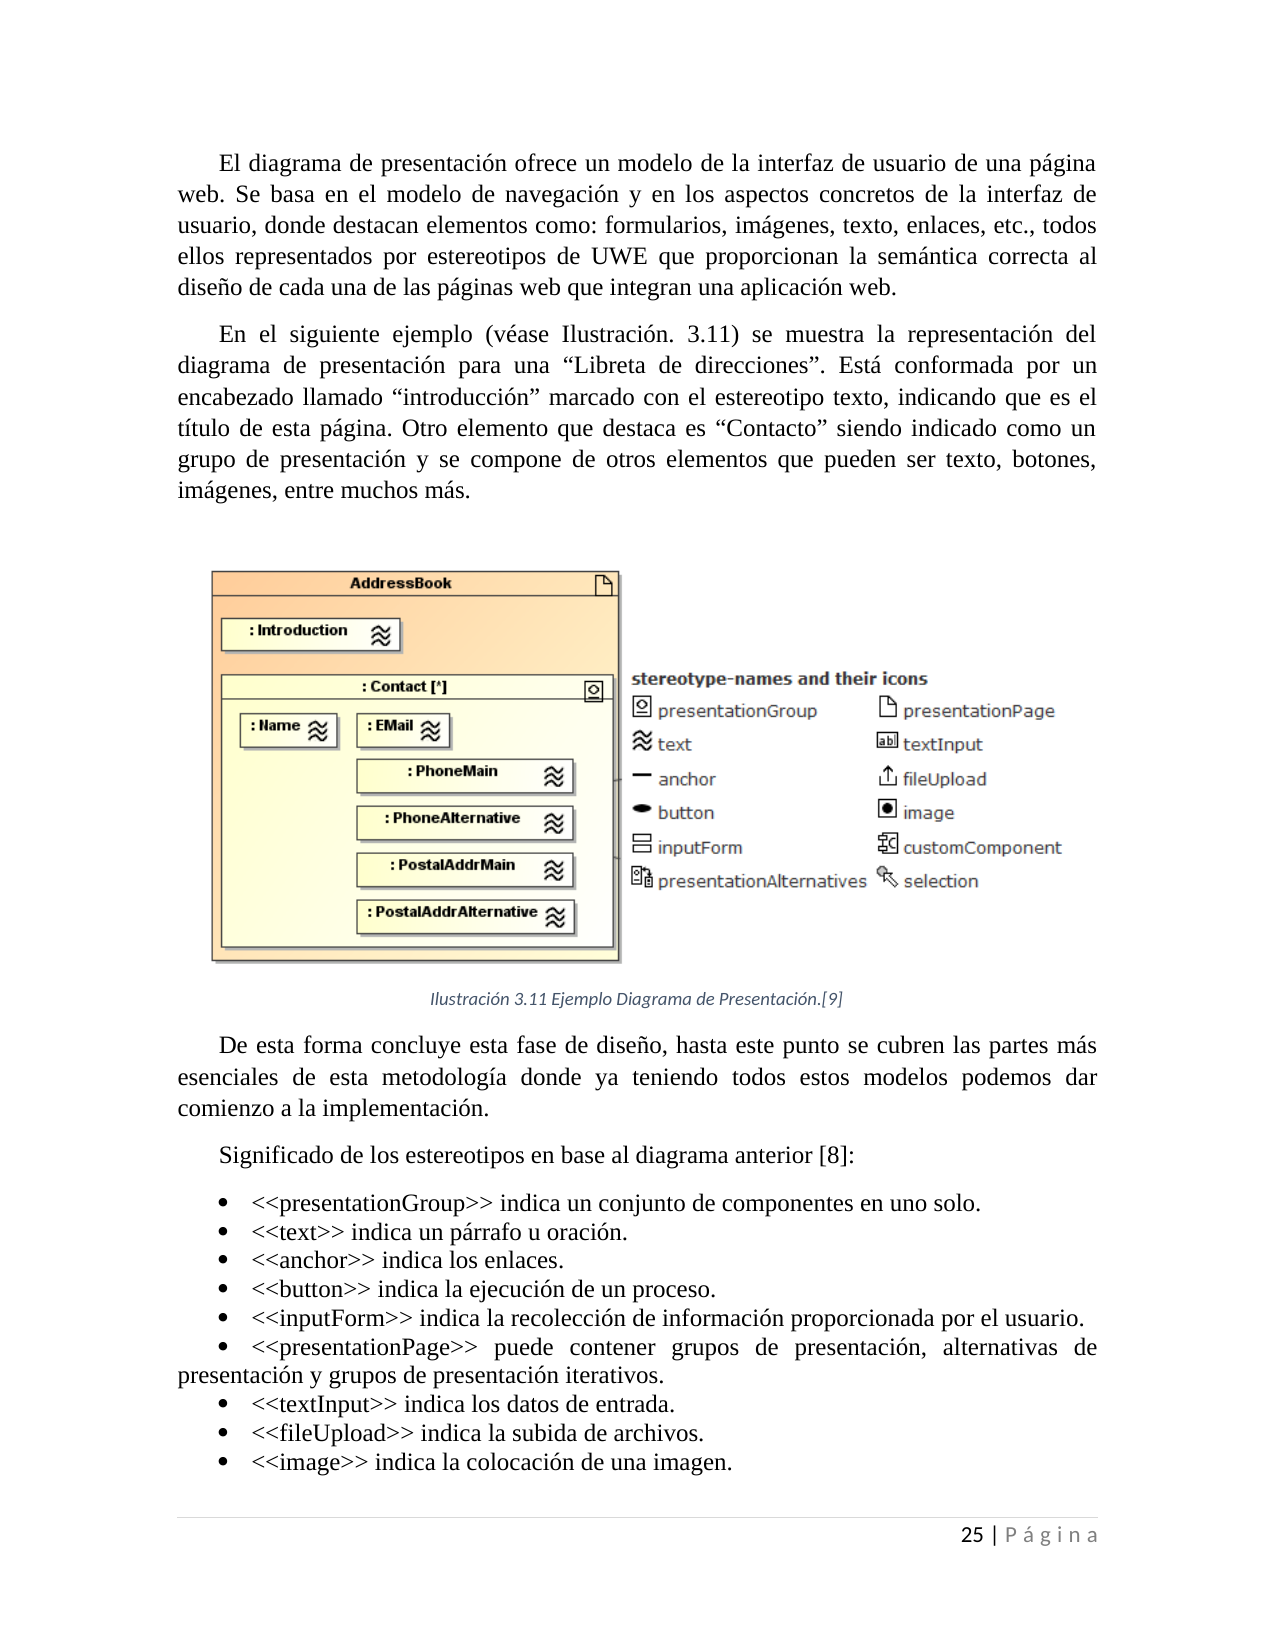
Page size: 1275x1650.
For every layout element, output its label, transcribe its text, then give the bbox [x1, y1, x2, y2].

list <<presentationPage>> puede contener grupos de presentación, alternativas de presentación y grupos de presentación iterativos. [177, 1332, 1098, 1389]
text Ilustración 3.11 Ejemplo Diagrama de Presentación.[9] [177, 987, 1098, 1010]
list <<textInput>> indica los datos de entrada. [177, 1389, 1098, 1418]
picture [209, 567, 1066, 968]
list <<inputForm>> indica la recolección de información proporcionada por el usuario. [177, 1303, 1098, 1332]
list <<presentationGroup>> indica un conjunto de componentes en uno solo. [177, 1188, 1098, 1217]
list <<fileUpload>> indica la subida de archivos. [177, 1418, 1098, 1447]
list <<image>> indica la colocación de una imagen. [177, 1447, 1098, 1476]
text En el siguiente ejemplo (véase Ilustración. 3.11) se muestra la representación del diagrama de presentación para una “Libreta de direcciones”. Está conformada por un encabezado llamado “introducción” marcado con el estereotipo texto, indicando que es el título de esta página. Otro elemento que destaca es “Contacto” siendo indicado como un grupo de presentación y se compone de otros elementos que pueden ser texto, botones, imágenes, entre muchos más. [177, 319, 1098, 503]
list <<button>> indica la ejecución de un proceso. [177, 1274, 1098, 1303]
list <<anchor>> indica los enlaces. [177, 1246, 1098, 1274]
text El diagrama de presentación ofrece un modelo de la interfaz de usuario de una página web. Se basa en el modelo de navegación y en los aspectos concretos de la interfaz de usuario, donde destacan elementos como: formularios, imágenes, texto, enlaces, etc., todos ellos representados por estereotipos de UWE que proporcionan la semántica correcta al diseño de cada una de las páginas web que integran una aplicación web. [177, 148, 1098, 301]
list <<text>> indica un párrafo u oración. [177, 1217, 1098, 1246]
text De esta forma concluye esta fase de diseño, hasta este punto se cubren las partes más esenciales de esta metodología donde ya teniendo todos estos modelos podemos dar comienzo a la implementación. [177, 1031, 1098, 1121]
text Significado de los estereotipos en base al diagrama anterior [8]: [177, 1140, 1098, 1169]
